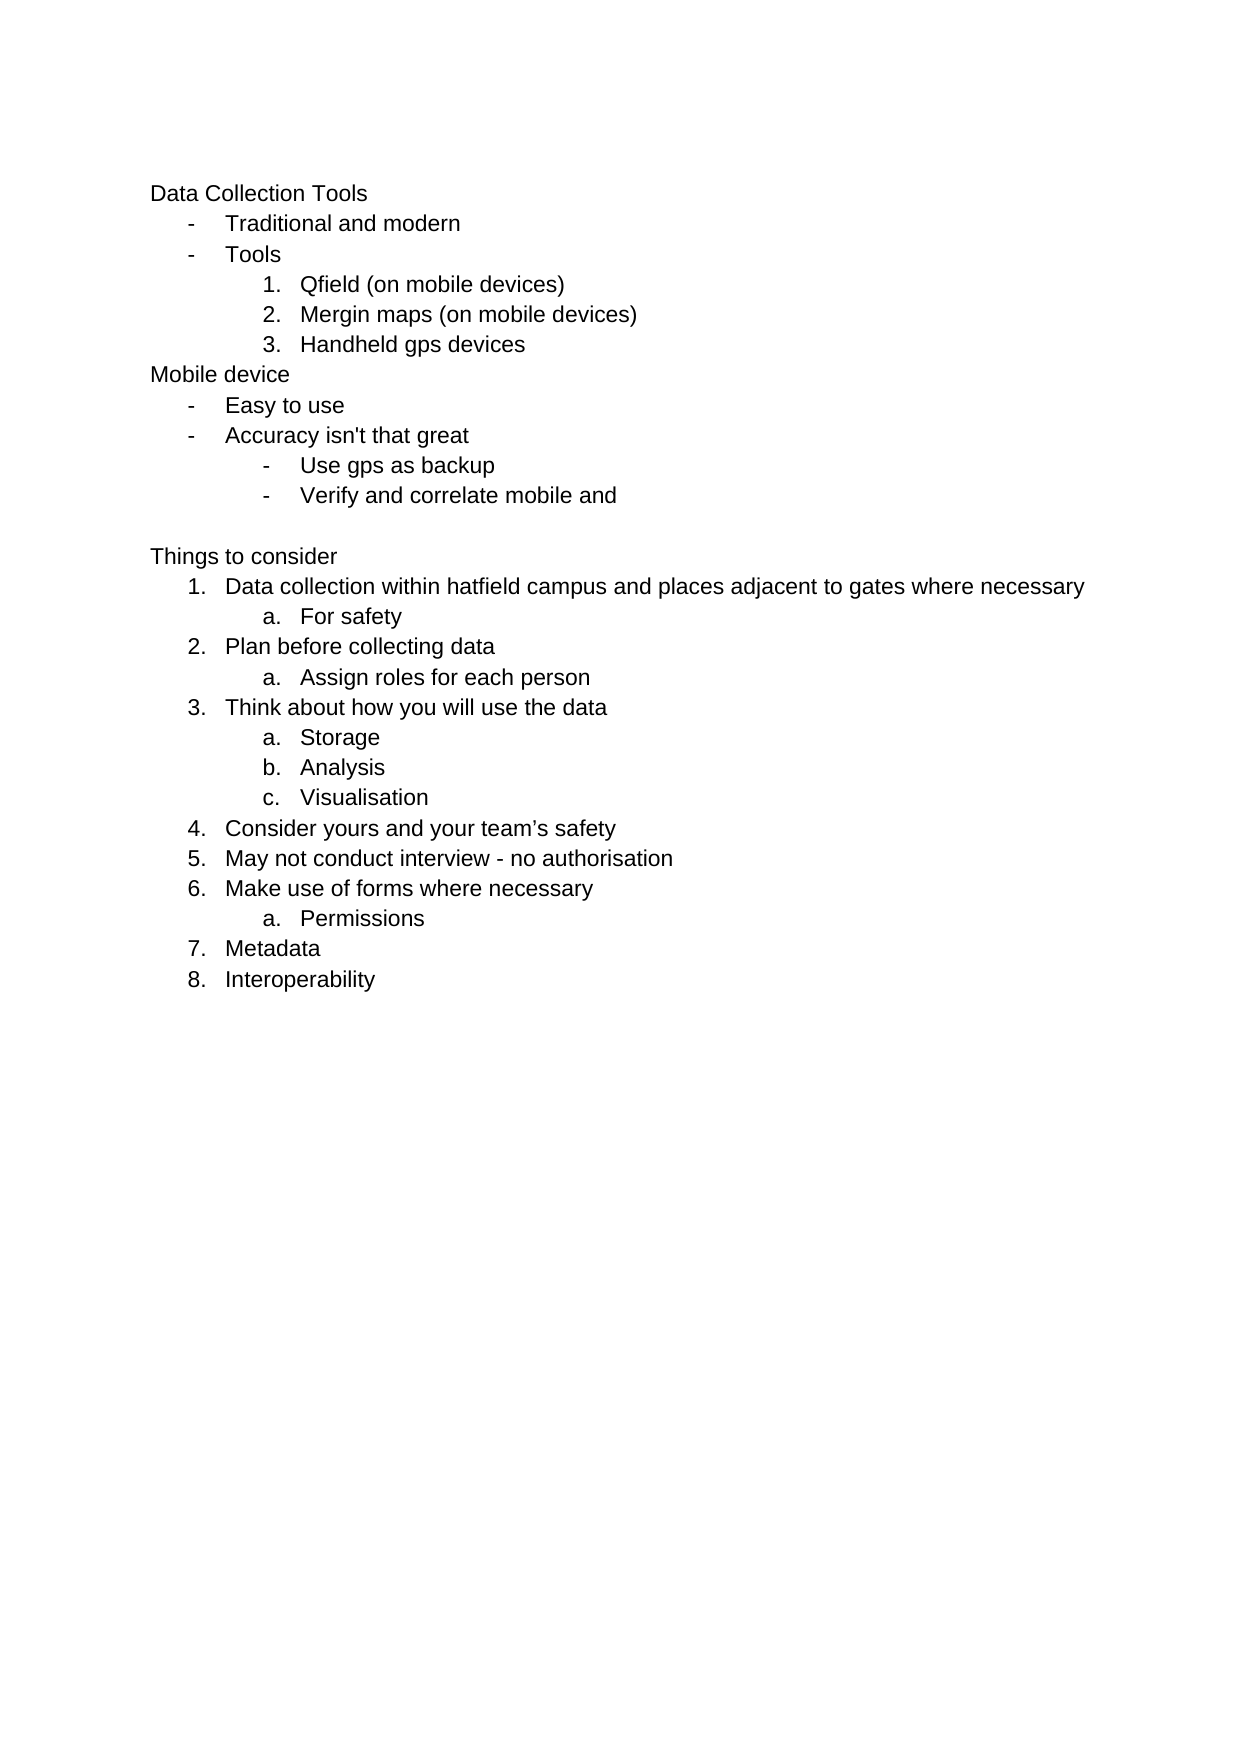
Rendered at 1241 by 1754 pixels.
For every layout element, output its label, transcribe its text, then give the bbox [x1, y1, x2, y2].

list Traditional and modern [187, 210, 1090, 237]
list May not conduct interview - no authorisation [187, 845, 1090, 871]
text Things to consider [150, 543, 1090, 569]
list Consider yours and your team’s safety [187, 814, 1090, 841]
list Data collection within hatfield campus and places adjacent to gates where necessary [187, 573, 1090, 599]
list Interoperability [187, 966, 1090, 992]
list Metadata [187, 935, 1090, 962]
list Storage [262, 724, 1090, 750]
list Make use of forms where necessary [187, 875, 1090, 901]
list Plan before collecting data [187, 633, 1090, 660]
list Tools [187, 241, 1090, 267]
list Visualisation [262, 784, 1090, 811]
list Handheld gps devices [262, 331, 1090, 358]
list Qfield (on mobile devices) [262, 271, 1090, 297]
list Assign roles for each person [262, 663, 1090, 690]
text Mobile device [150, 361, 1090, 388]
list Accuracy isn't that great [187, 422, 1090, 448]
list Verify and correlate mobile and [262, 482, 1090, 509]
list Use gps as backup [262, 452, 1090, 478]
list Easy to use [187, 392, 1090, 418]
list Mergin maps (on mobile devices) [262, 301, 1090, 327]
list Analysis [262, 754, 1090, 781]
list Think about how you will use the data [187, 694, 1090, 720]
list Permissions [262, 905, 1090, 932]
list For safety [262, 603, 1090, 629]
text Data Collection Tools [150, 180, 1090, 207]
